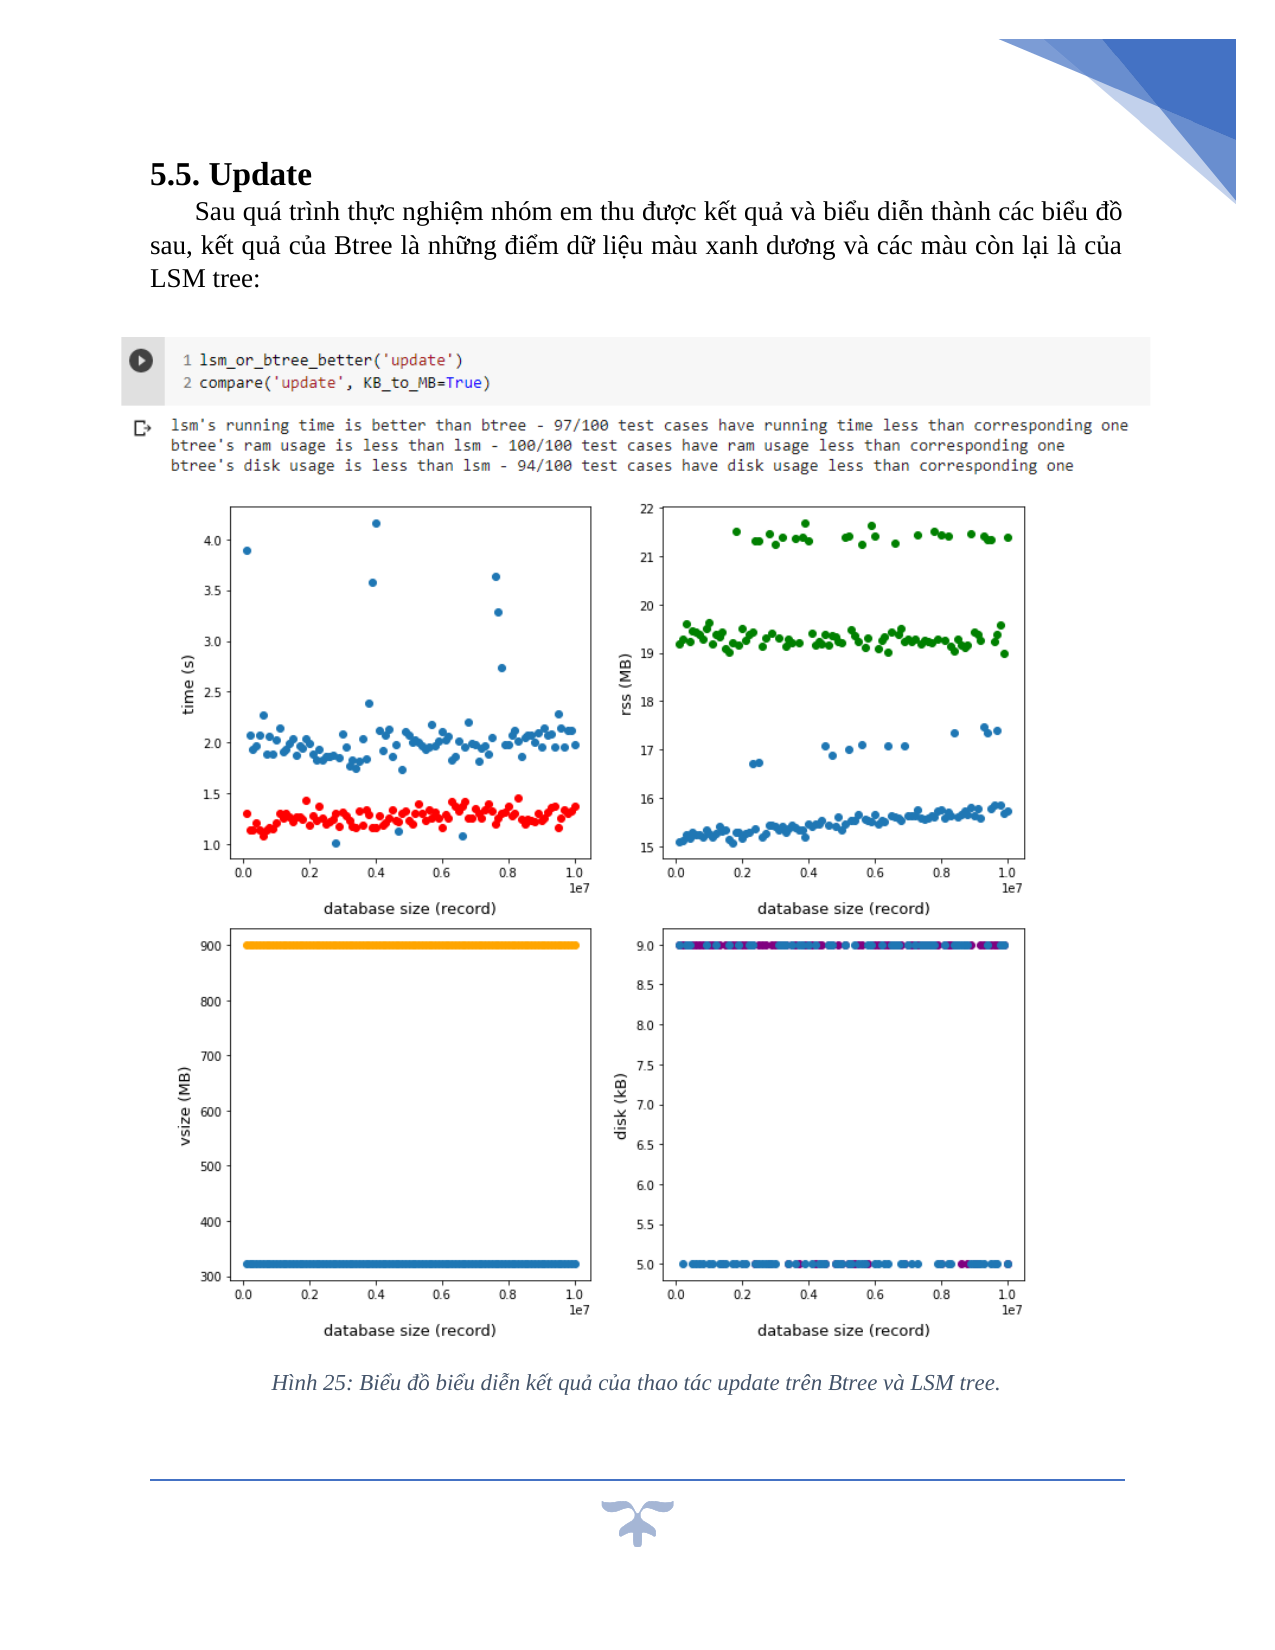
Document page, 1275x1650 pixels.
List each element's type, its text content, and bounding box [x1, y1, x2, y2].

picture [997, 39, 1236, 205]
text Sau quá trình thực nghiệm nhóm em thu được kết quả và biểu diễn thành các biểu đồ sau, kết quả của Btree là những điểm dữ liệu màu xanh dương và các màu còn lại là của LSM tree: [150, 196, 1125, 294]
subtitle 5.5. Update [150, 154, 1125, 192]
